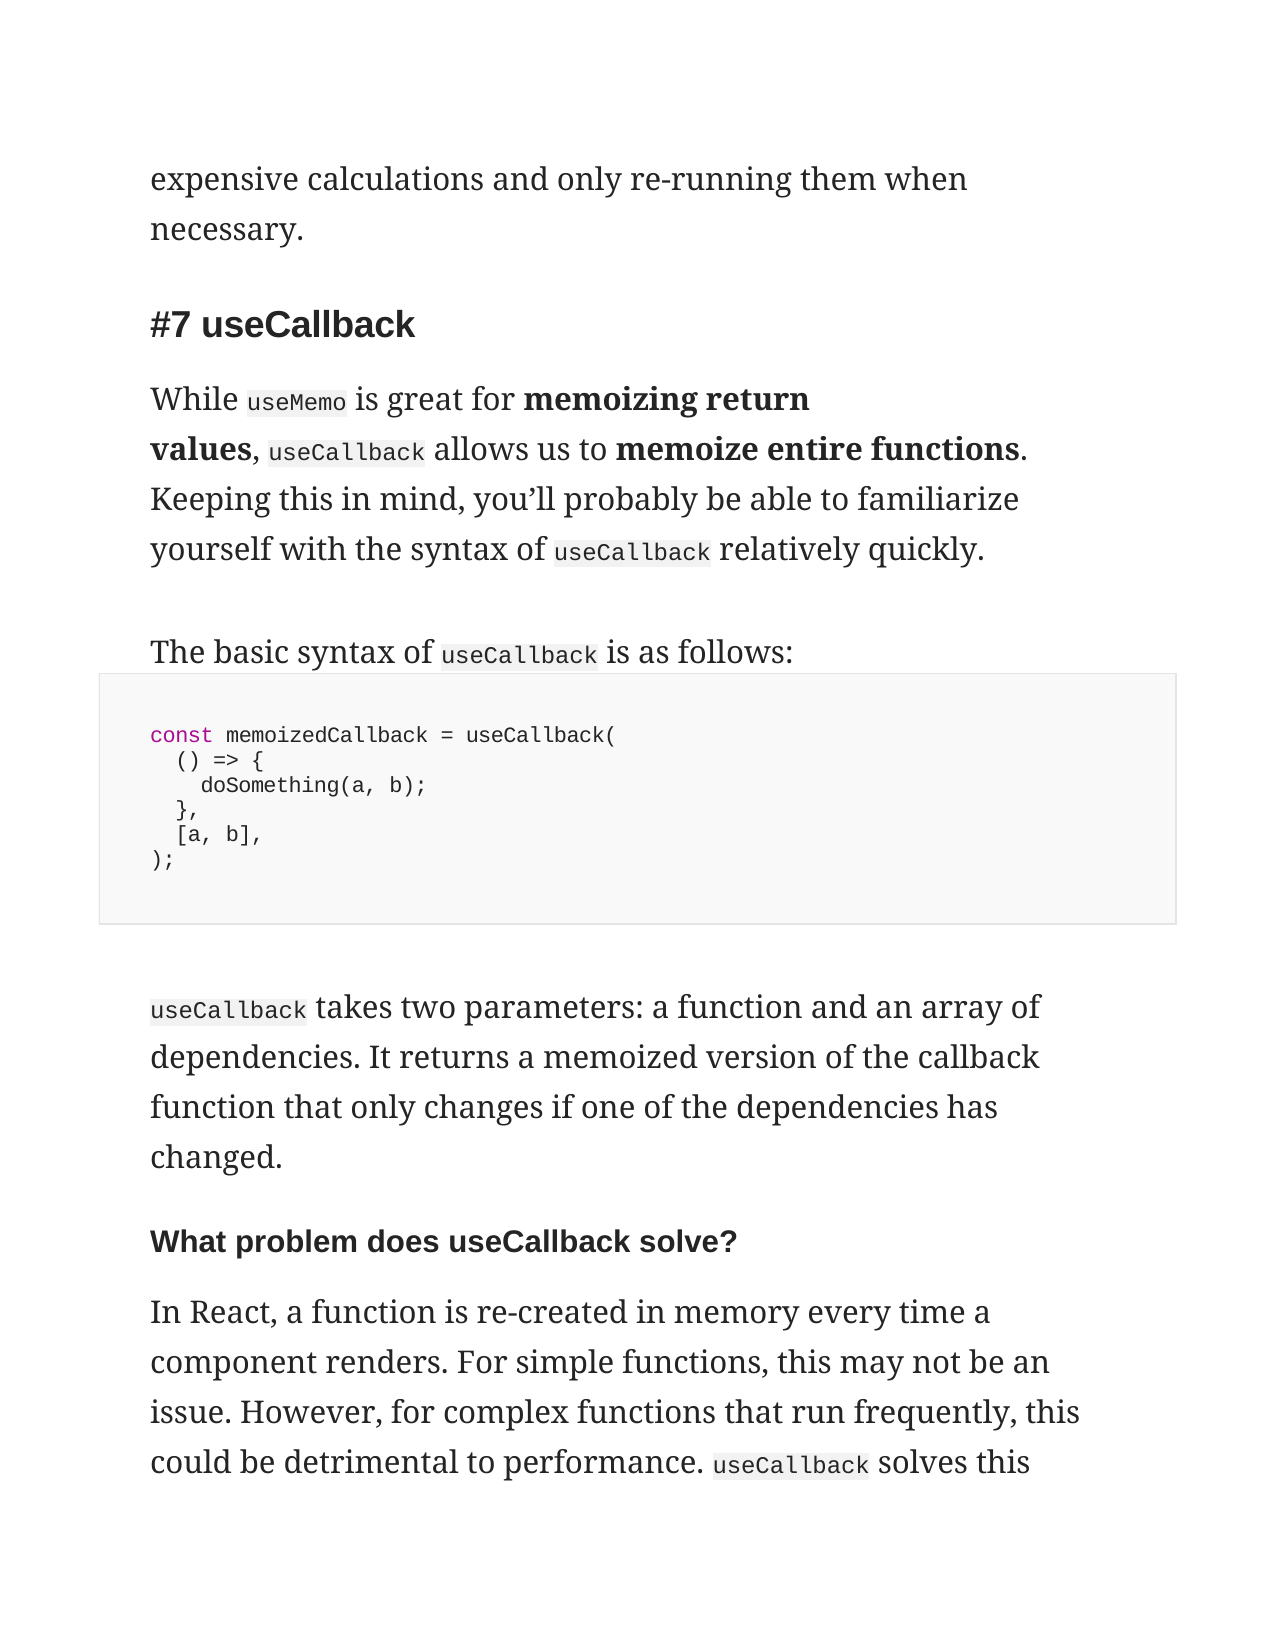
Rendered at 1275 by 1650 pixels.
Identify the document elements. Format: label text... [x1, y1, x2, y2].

text useCallback takes two parameters: a function and an array of dependencies. It returns a memoized version of the callback function that only changes if one of the dependencies has changed. [150, 978, 1125, 1178]
text The basic syntax of useCallback is as follows: [150, 623, 1125, 673]
text #7 useCallback [150, 299, 1125, 346]
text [150, 1282, 1125, 1482]
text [150, 150, 1125, 250]
text What problem does useCallback solve? [150, 1221, 1125, 1259]
text const memoizedCallback = useCallback( () => { doSomething(a, b); }, [a, b], ); [100, 674, 1175, 923]
text While useMemo is great for memoizing return values, useCallback allows us to memoize entire functions. Keeping this in mind, you’ll probably be able to familiarize yourself with the syntax of useCallback relatively quickly. [150, 369, 1125, 569]
